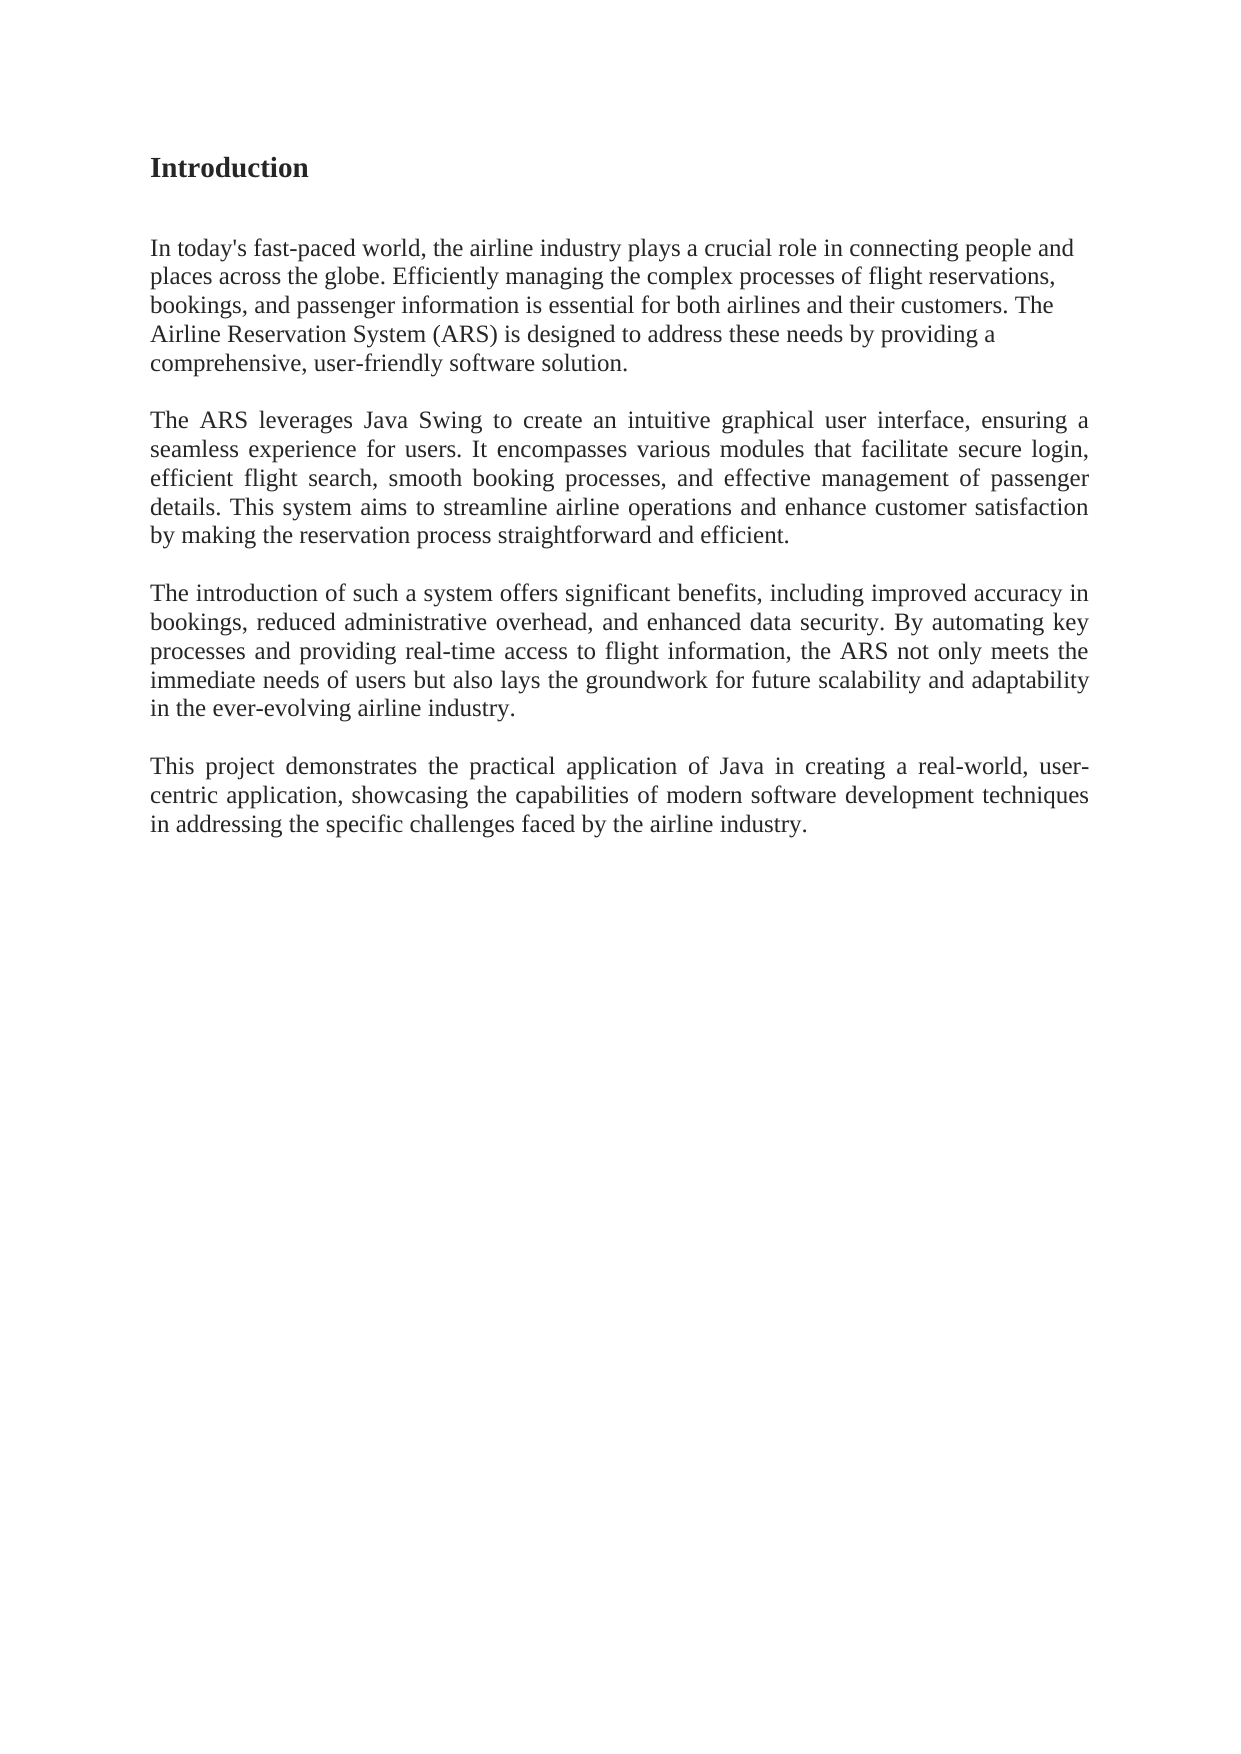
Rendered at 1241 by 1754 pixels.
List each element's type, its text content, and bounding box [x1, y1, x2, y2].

text This project demonstrates the practical application of Java in creating a real-world, user-centric application, showcasing the capabilities of modern software development techniques in addressing the specific challenges faced by the airline industry. [150, 751, 1090, 838]
subtitle Introduction [150, 150, 1090, 183]
text The ARS leverages Java Swing to create an intuitive graphical user interface, ensuring a seamless experience for users. It encompasses various modules that facilitate secure login, efficient flight search, smooth booking processes, and effective management of passenger details. This system aims to streamline airline operations and enhance customer satisfaction by making the reservation process straightforward and efficient. [150, 406, 1090, 549]
text The introduction of such a system offers significant benefits, including improved accuracy in bookings, reduced administrative overhead, and enhanced data security. By automating key processes and providing real-time access to flight information, the ARS not only meets the immediate needs of users but also lays the groundwork for future scalability and adaptability in the ever-evolving airline industry. [150, 578, 1090, 722]
subtitle In today's fast-paced world, the airline industry plays a crucial role in connecting people and places across the globe. Efficiently managing the complex processes of flight reservations, bookings, and passenger information is essential for both airlines and their customers. The Airline Reservation System (ARS) is designed to address these needs by providing a comprehensive, user-friendly software solution. [150, 233, 1090, 376]
